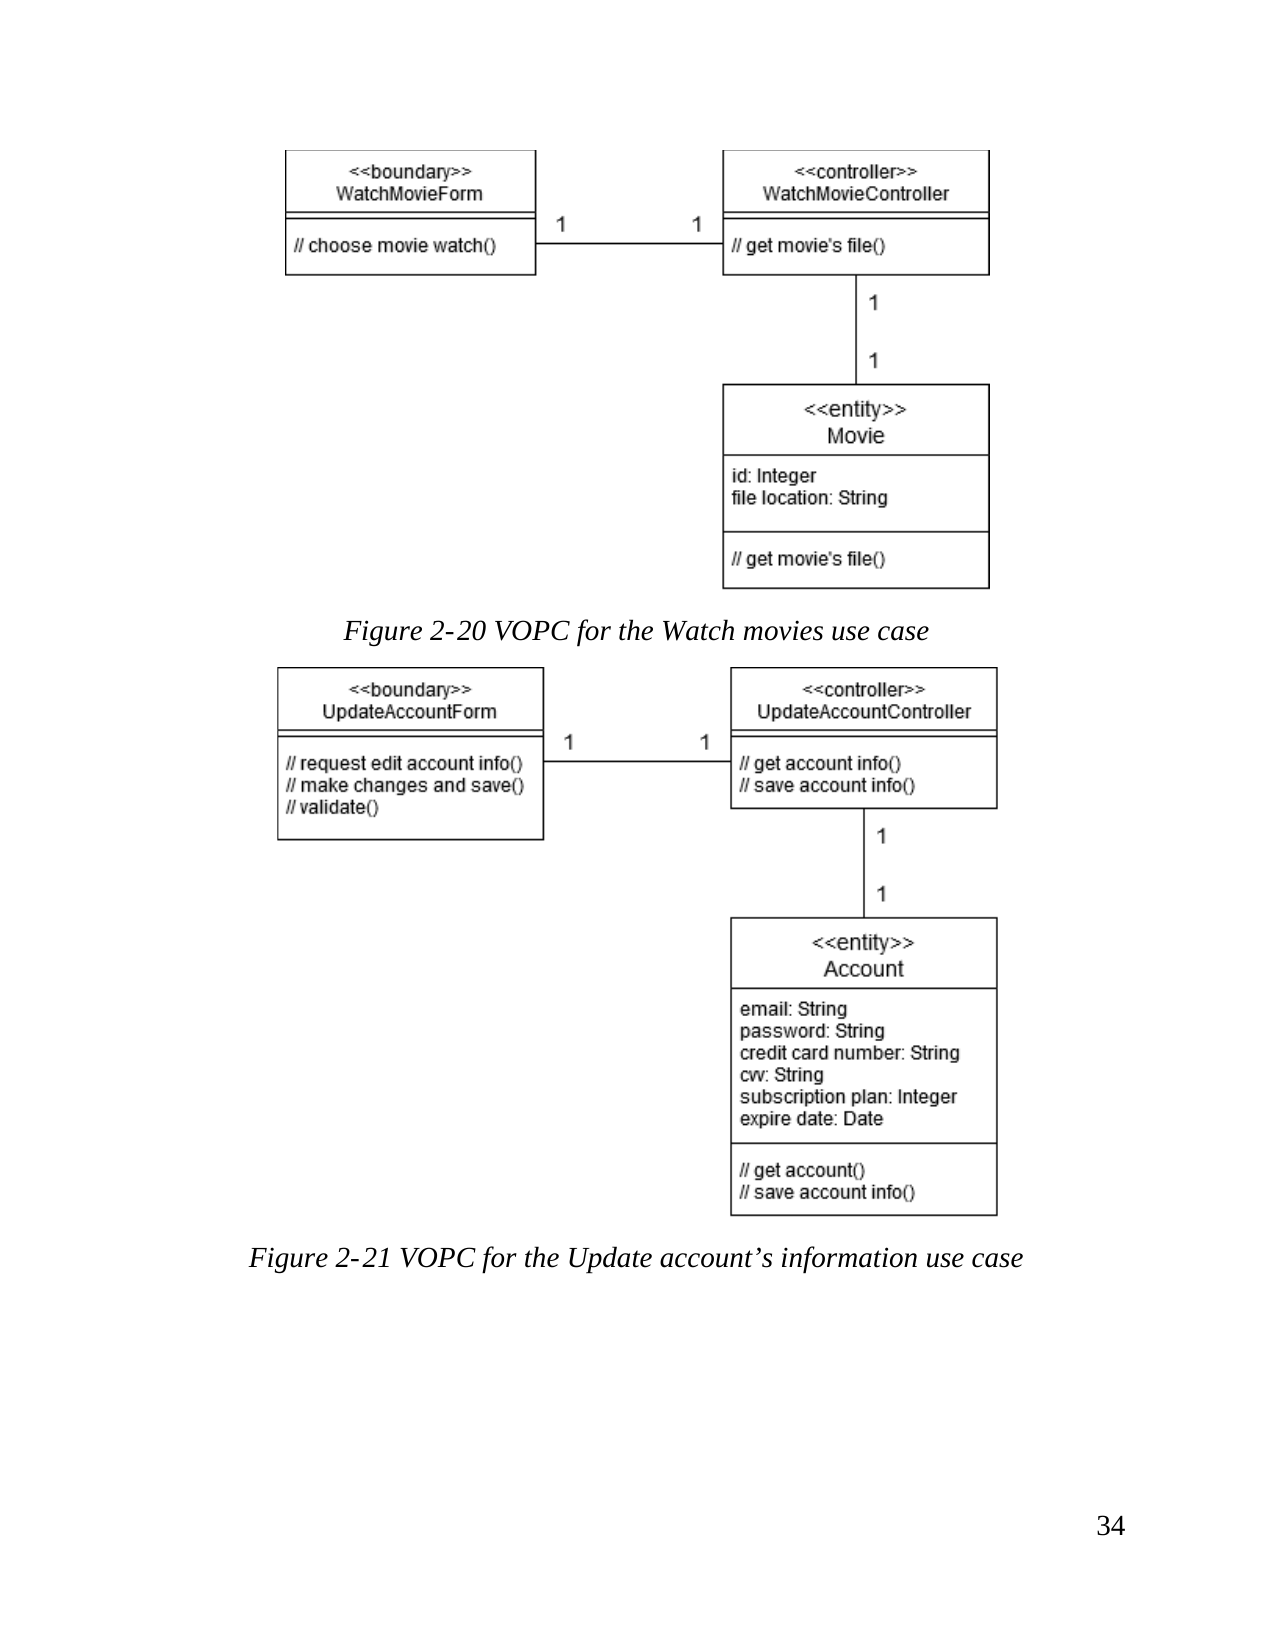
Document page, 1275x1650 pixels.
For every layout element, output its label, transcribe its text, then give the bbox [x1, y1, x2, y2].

picture [277, 667, 998, 1221]
picture [285, 150, 990, 594]
